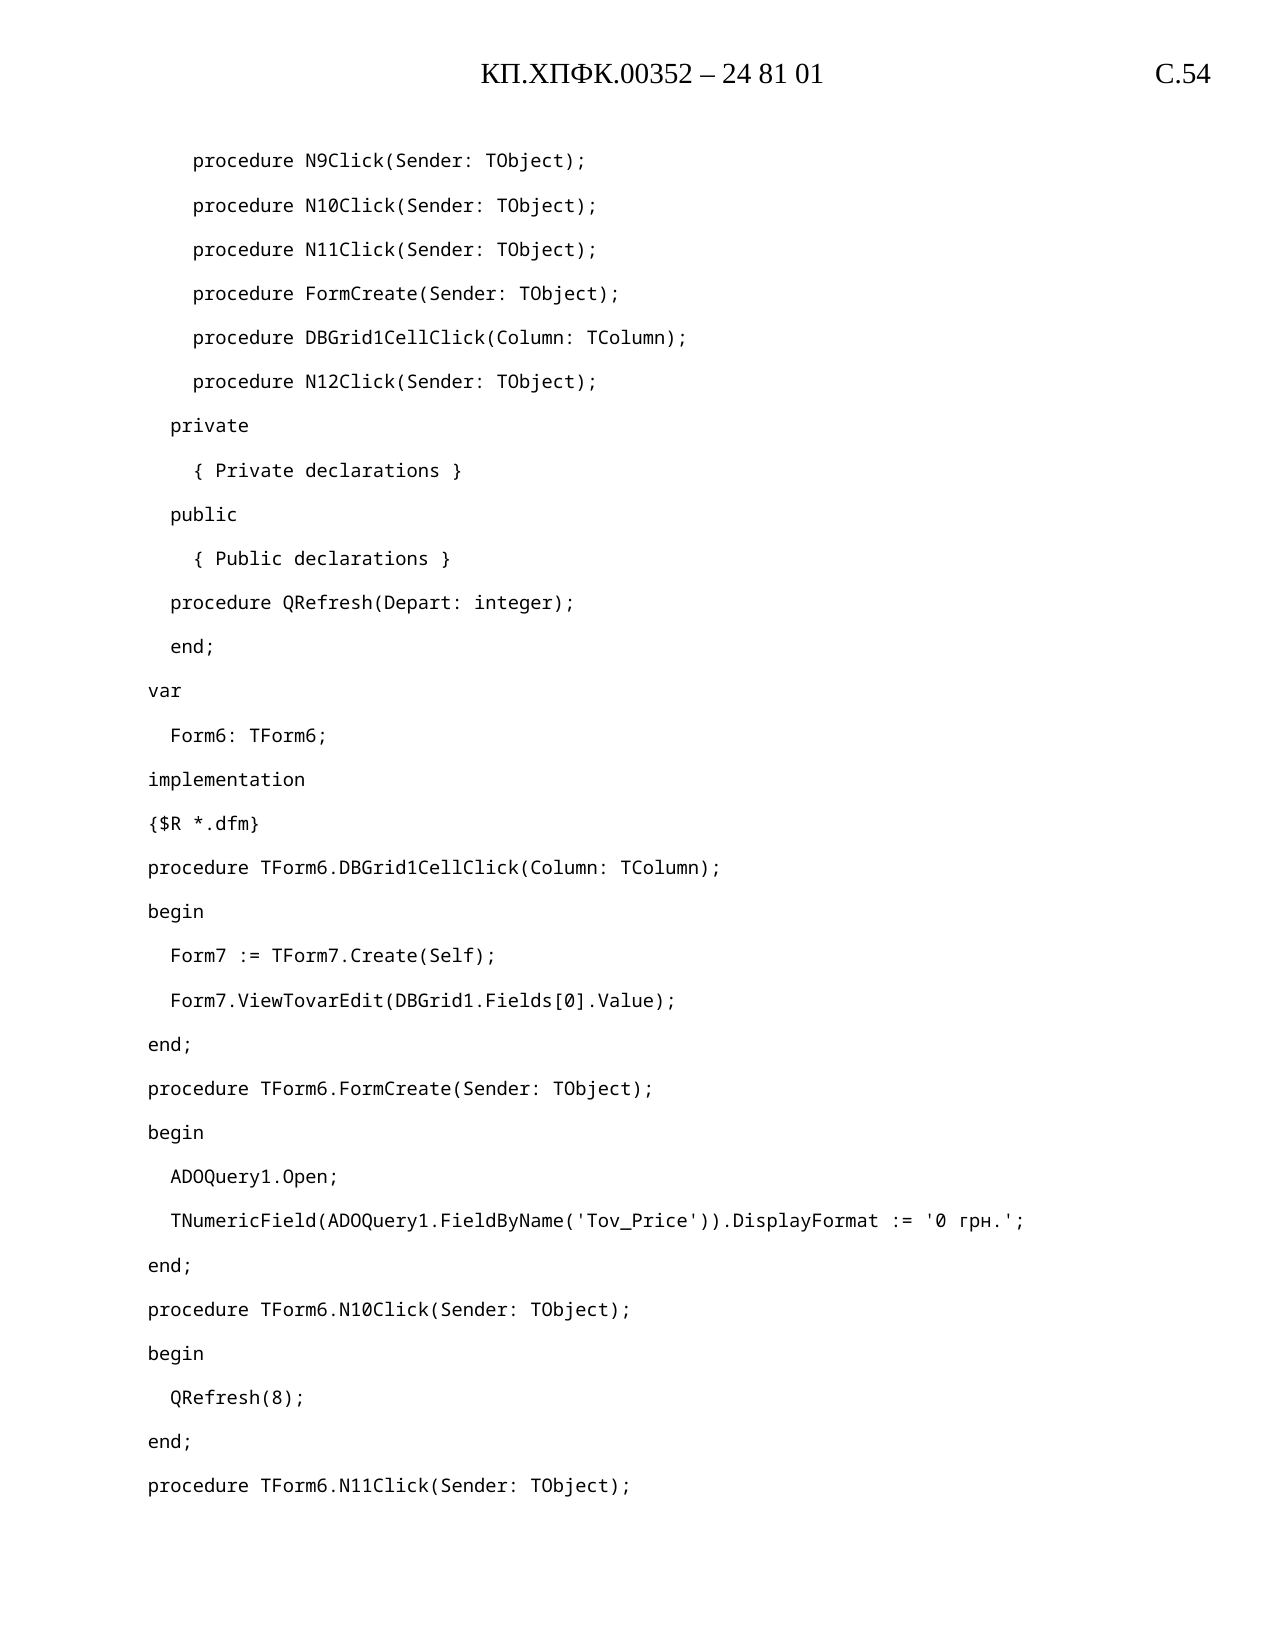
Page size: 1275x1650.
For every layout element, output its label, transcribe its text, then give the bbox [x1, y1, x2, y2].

text end; [148, 633, 1216, 659]
text begin [148, 1340, 1216, 1366]
text procedure N9Click(Sender: TObject); [148, 148, 1216, 173]
text implementation [148, 766, 1216, 792]
text Form7.ViewTovarEdit(DBGrid1.Fields[0].Value); [148, 987, 1216, 1012]
text procedure N12Click(Sender: TObject); [148, 368, 1216, 394]
text begin [148, 898, 1216, 924]
text procedure QRefresh(Depart: integer); [148, 589, 1216, 615]
text QRefresh(8); [148, 1384, 1216, 1410]
text Form7 := TForm7.Create(Self); [148, 943, 1216, 968]
text var [148, 678, 1216, 703]
text procedure TForm6.FormCreate(Sender: TObject); [148, 1075, 1216, 1101]
text end; [148, 1428, 1216, 1454]
text private [148, 413, 1216, 438]
text TNumericField(ADOQuery1.FieldByName('Tov_Price')).DisplayFormat := '0 грн.'; [148, 1208, 1216, 1233]
text public [148, 501, 1216, 527]
text begin [148, 1119, 1216, 1145]
text procedure TForm6.N10Click(Sender: TObject); [148, 1296, 1216, 1322]
text end; [148, 1031, 1216, 1057]
text procedure DBGrid1CellClick(Column: TColumn); [148, 324, 1216, 350]
text procedure N10Click(Sender: TObject); [148, 192, 1216, 217]
text end; [148, 1252, 1216, 1277]
text procedure N11Click(Sender: TObject); [148, 236, 1216, 262]
text { Private declarations } [148, 457, 1216, 482]
text Form6: TForm6; [148, 722, 1216, 747]
text procedure FormCreate(Sender: TObject); [148, 280, 1216, 306]
text { Public declarations } [148, 545, 1216, 571]
text procedure TForm6.N11Click(Sender: TObject); [148, 1473, 1216, 1498]
text procedure TForm6.DBGrid1CellClick(Column: TColumn); [148, 854, 1216, 880]
text {$R *.dfm} [148, 810, 1216, 836]
text ADOQuery1.Open; [148, 1163, 1216, 1189]
